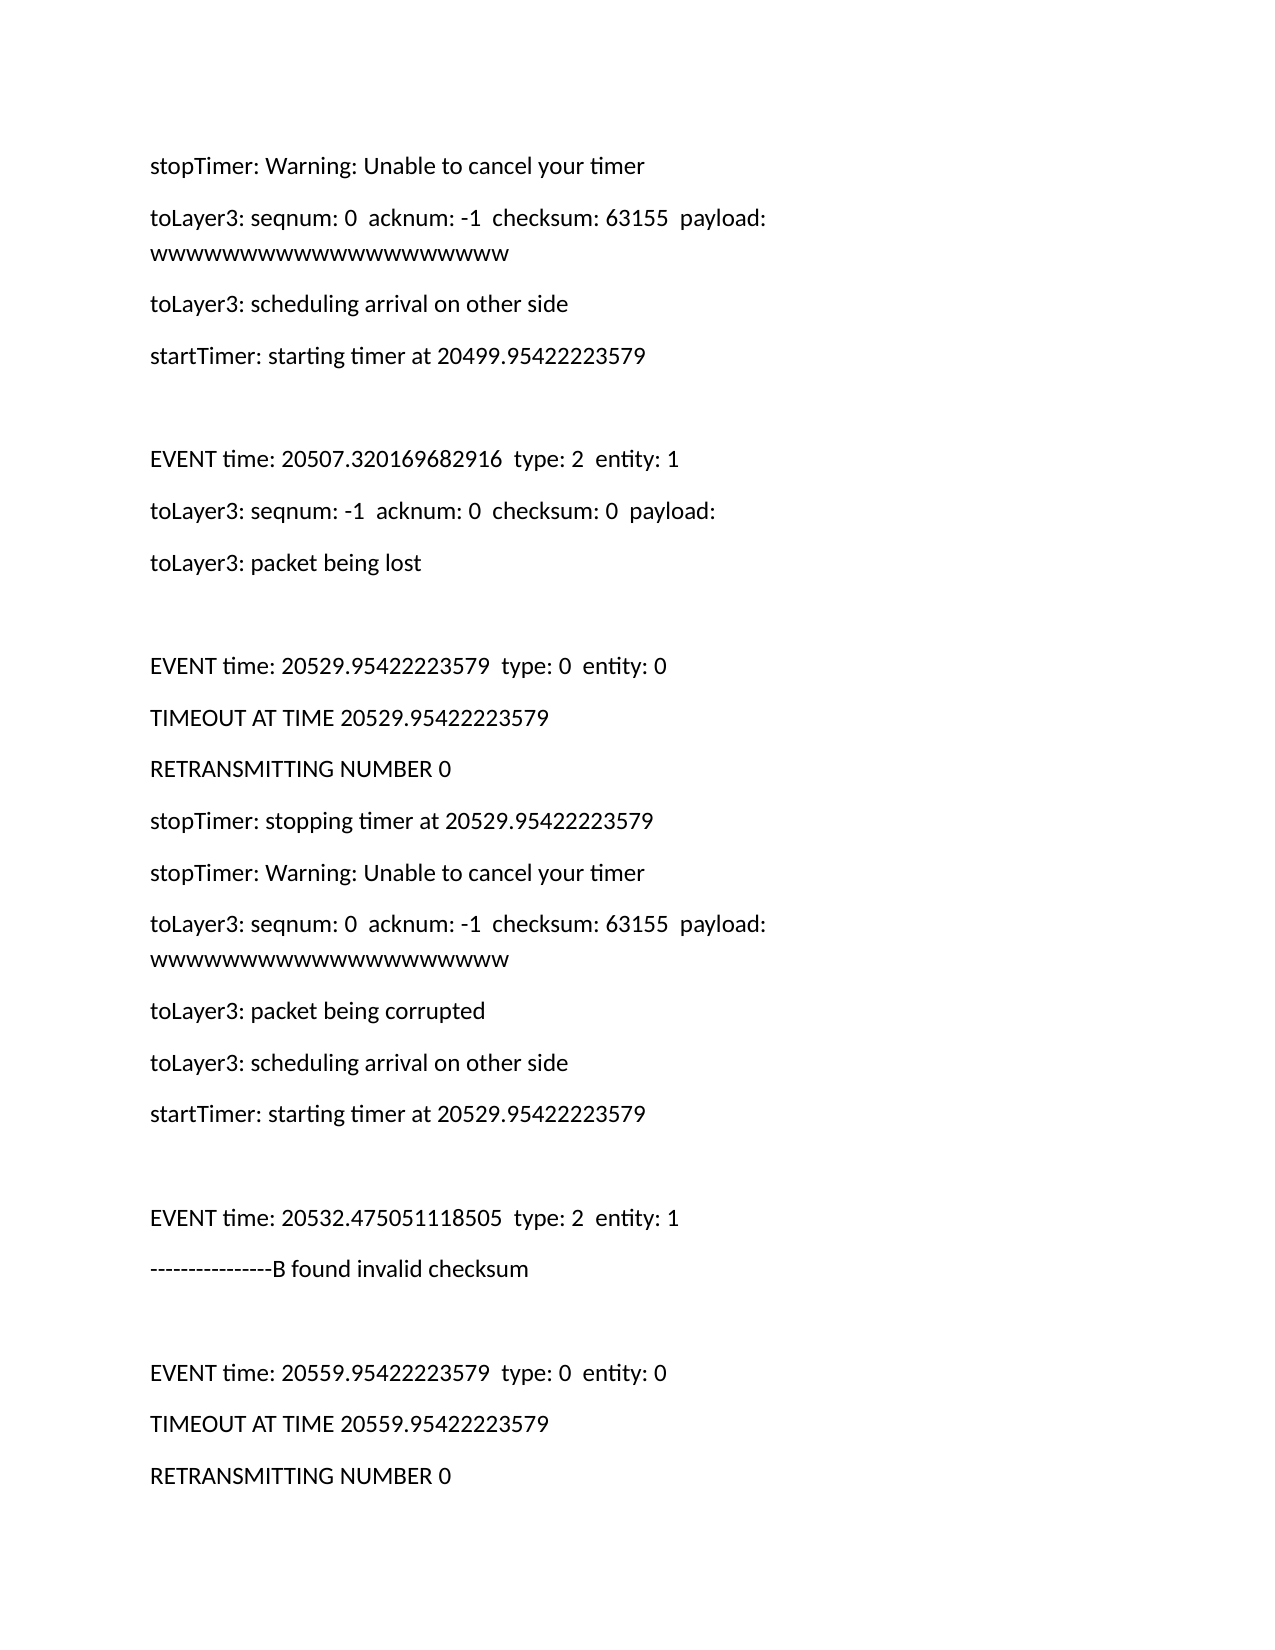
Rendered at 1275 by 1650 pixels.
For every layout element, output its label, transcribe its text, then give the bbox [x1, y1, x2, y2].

text toLayer3: seqnum: 0 acknum: -1 checksum: 63155 payload: wwwwwwwwwwwwwwwwwwww [150, 908, 1125, 974]
text stopTimer: Warning: Unable to cancel your timer [150, 857, 1125, 887]
text startTimer: starting timer at 20499.95422223579 [150, 340, 1125, 371]
text RETRANSMITTING NUMBER 0 [150, 753, 1125, 784]
text RETRANSMITTING NUMBER 0 [150, 1460, 1125, 1491]
text TIMEOUT AT TIME 20559.95422223579 [150, 1408, 1125, 1439]
text toLayer3: seqnum: -1 acknum: 0 checksum: 0 payload: [150, 495, 1125, 526]
text EVENT time: 20559.95422223579 type: 0 entity: 0 [150, 1357, 1125, 1387]
text toLayer3: scheduling arrival on other side [150, 288, 1125, 319]
text stopTimer: Warning: Unable to cancel your timer [150, 150, 1125, 181]
text EVENT time: 20529.95422223579 type: 0 entity: 0 [150, 650, 1125, 681]
text EVENT time: 20507.320169682916 type: 2 entity: 1 [150, 443, 1125, 474]
text ----------------B found invalid checksum [150, 1253, 1125, 1284]
text toLayer3: packet being corrupted [150, 995, 1125, 1026]
text EVENT time: 20532.475051118505 type: 2 entity: 1 [150, 1202, 1125, 1232]
text toLayer3: packet being lost [150, 547, 1125, 577]
text TIMEOUT AT TIME 20529.95422223579 [150, 702, 1125, 732]
text startTimer: starting timer at 20529.95422223579 [150, 1098, 1125, 1129]
text toLayer3: scheduling arrival on other side [150, 1047, 1125, 1077]
text toLayer3: seqnum: 0 acknum: -1 checksum: 63155 payload: wwwwwwwwwwwwwwwwwwww [150, 202, 1125, 267]
text stopTimer: stopping timer at 20529.95422223579 [150, 805, 1125, 836]
